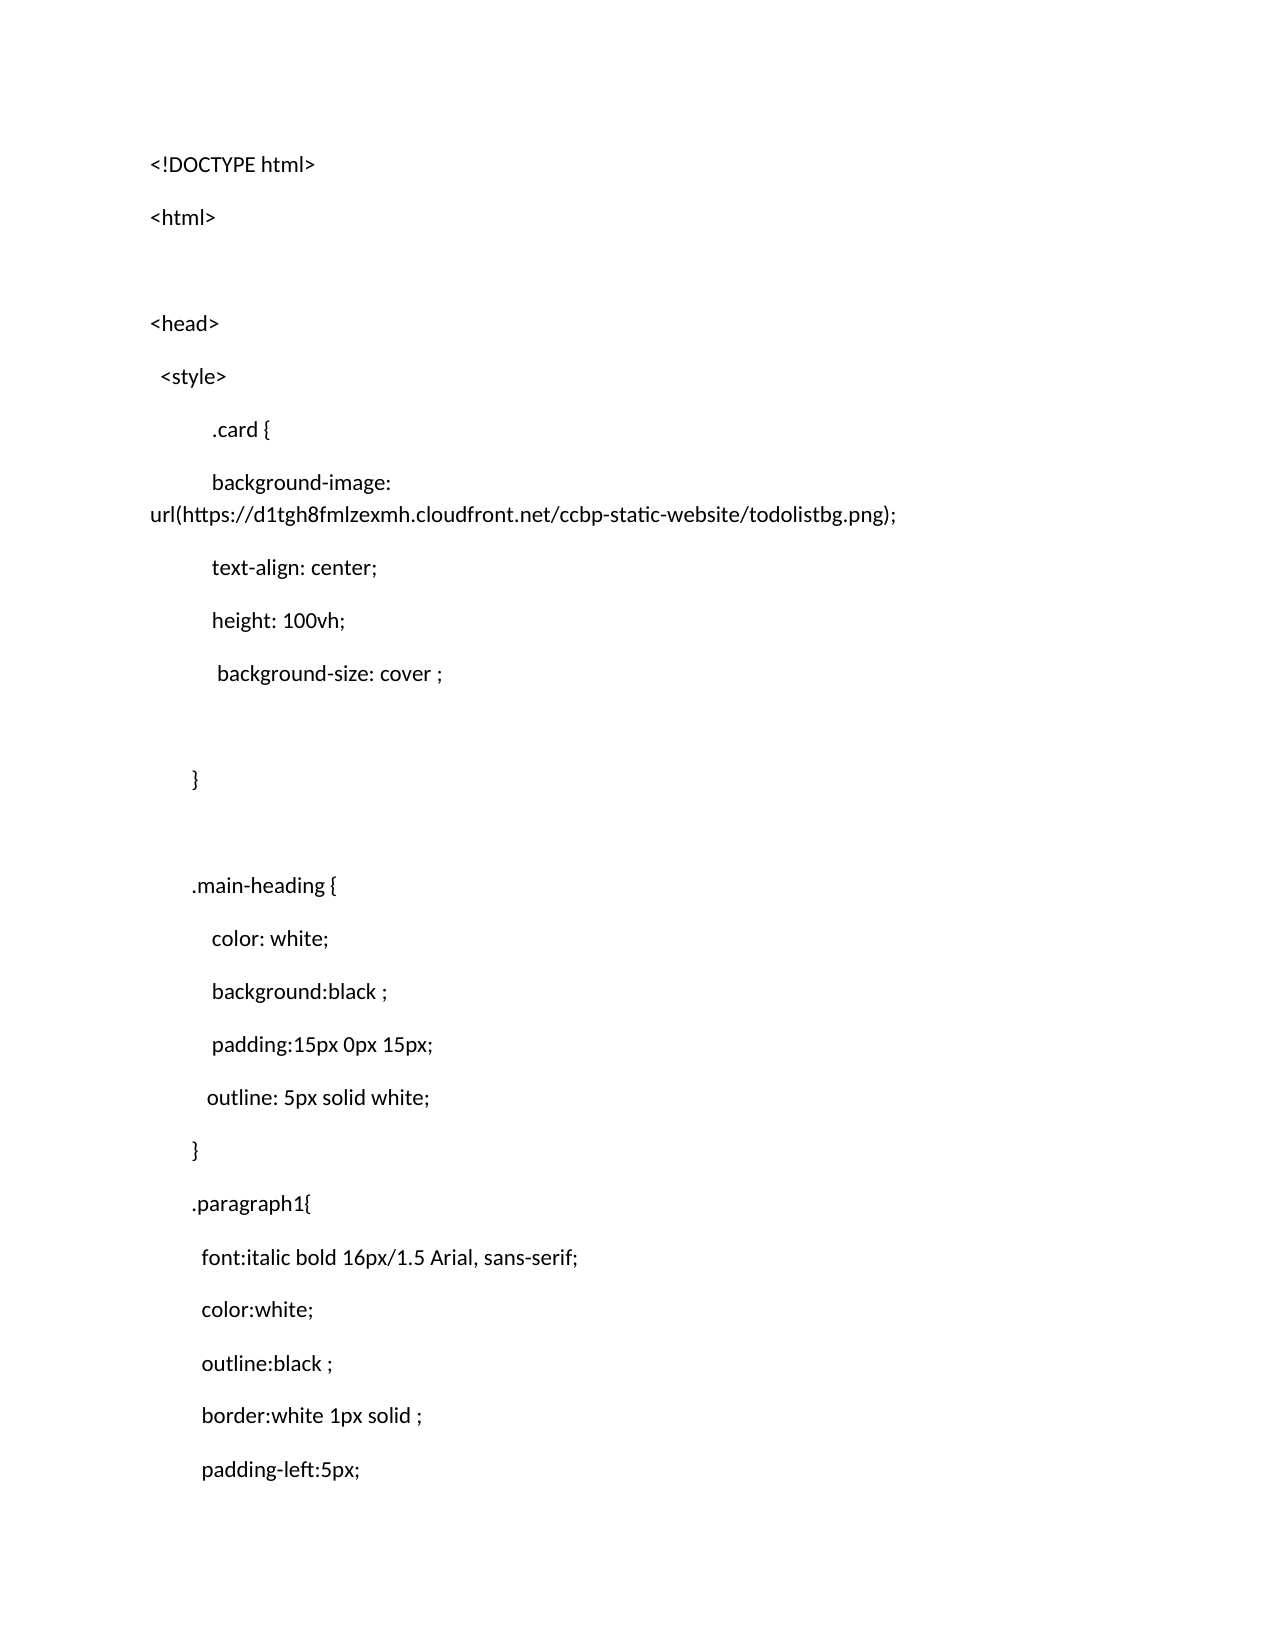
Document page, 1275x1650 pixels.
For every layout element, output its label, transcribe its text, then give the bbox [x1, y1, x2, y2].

text <html> [150, 203, 1125, 231]
text } [150, 1137, 1125, 1164]
text .paragraph1{ [150, 1189, 1125, 1218]
text <head> [150, 309, 1125, 337]
text text-align: center; [150, 553, 1125, 581]
text background:black ; [150, 977, 1125, 1006]
text padding:15px 0px 15px; [150, 1031, 1125, 1058]
text } [150, 765, 1125, 793]
text color:white; [150, 1296, 1125, 1324]
text <style> [150, 362, 1125, 390]
text border:white 1px solid ; [150, 1402, 1125, 1430]
text background-size: cover ; [150, 659, 1125, 687]
text .card { [150, 415, 1125, 443]
text outline: 5px solid white; [150, 1083, 1125, 1112]
text background-image: url(https://d1tgh8fmlzexmh.cloudfront.net/ccbp-static-website/todolistbg.png); [150, 468, 1125, 528]
text color: white; [150, 924, 1125, 952]
text <!DOCTYPE html> [150, 150, 1125, 178]
text outline:black ; [150, 1349, 1125, 1377]
text padding-left:5px; [150, 1455, 1125, 1483]
text font:italic bold 16px/1.5 Arial, sans-serif; [150, 1243, 1125, 1271]
text .main-heading { [150, 871, 1125, 899]
text height: 100vh; [150, 606, 1125, 634]
